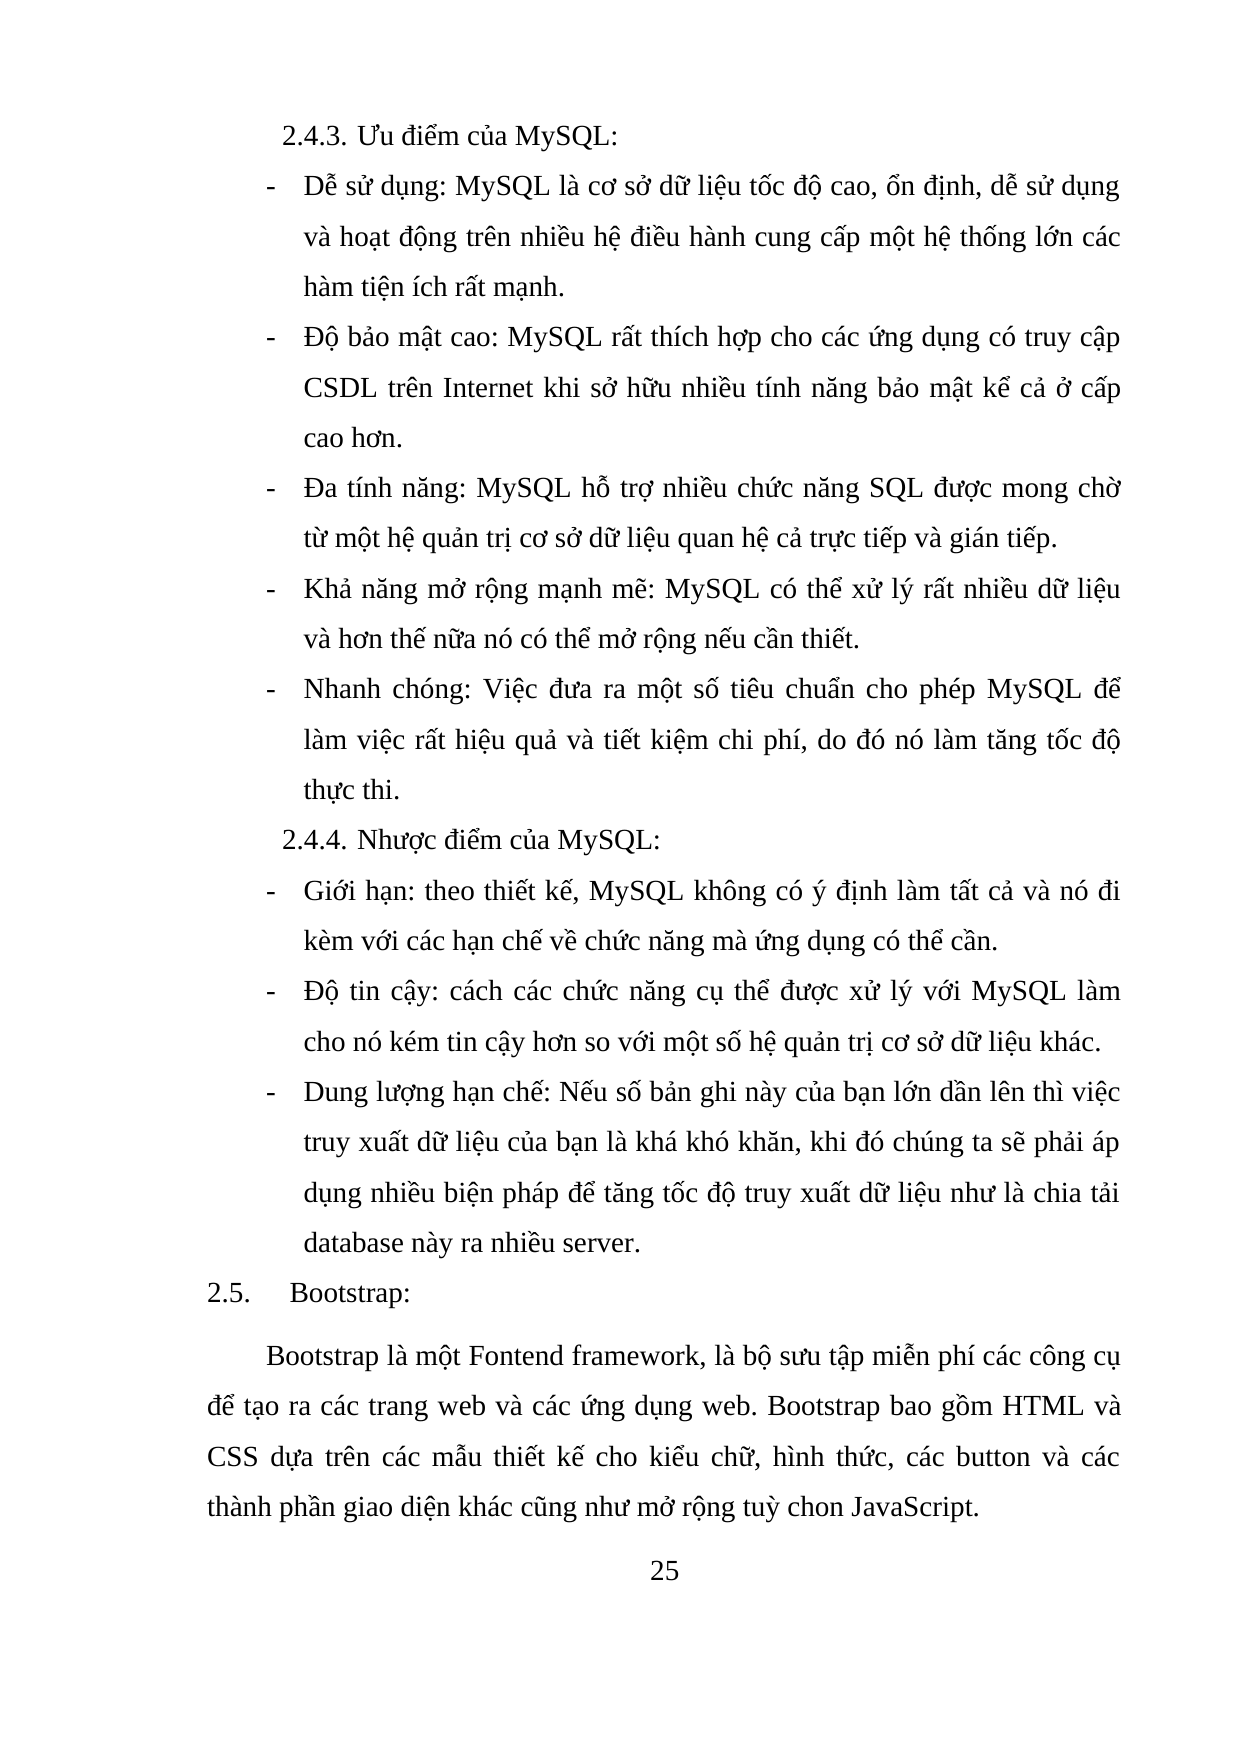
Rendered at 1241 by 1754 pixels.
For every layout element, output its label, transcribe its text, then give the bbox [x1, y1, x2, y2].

list Độ bảo mật cao: MySQL rất thích hợp cho các ứng dụng có truy cập CSDL trên Internet khi sở hữu nhiều tính năng bảo mật kể cả ở cấp cao hơn. [266, 319, 1122, 453]
list Dung lượng hạn chế: Nếu số bản ghi này của bạn lớn dần lên thì việc truy xuất dữ liệu của bạn là khá khó khăn, khi đó chúng ta sẽ phải áp dụng nhiều biện pháp để tăng tốc độ truy xuất dữ liệu như là chia tải database này ra nhiều server. [266, 1074, 1122, 1258]
list Nhược điểm của MySQL: [282, 822, 1122, 856]
list Khả năng mở rộng mạnh mẽ: MySQL có thể xử lý rất nhiều dữ liệu và hơn thế nữa nó có thể mở rộng nếu cần thiết. [266, 571, 1122, 655]
list Đa tính năng: MySQL hỗ trợ nhiều chức năng SQL được mong chờ từ một hệ quản trị cơ sở dữ liệu quan hệ cả trực tiếp và gián tiếp. [266, 470, 1122, 554]
list Nhanh chóng: Việc đưa ra một số tiêu chuẩn cho phép MySQL để làm việc rất hiệu quả và tiết kiệm chi phí, do đó nó làm tăng tốc độ thực thi. [266, 672, 1122, 806]
list Ưu điểm của MySQL: [282, 118, 1122, 152]
list Giới hạn: theo thiết kế, MySQL không có ý định làm tất cả và nó đi kèm với các hạn chế về chức năng mà ứng dụng có thể cần. [266, 873, 1122, 957]
list Độ tin cậy: cách các chức năng cụ thể được xử lý với MySQL làm cho nó kém tin cậy hơn so với một số hệ quản trị cơ sở dữ liệu khác. [266, 973, 1122, 1057]
list Bootstrap: [207, 1275, 1122, 1309]
text Bootstrap là một Fontend framework, là bộ sưu tập miễn phí các công cụ để tạo ra các trang web và các ứng dụng web. Bootstrap bao gồm HTML và CSS dựa trên các mẫu thiết kế cho kiểu chữ, hình thức, các button và các thành phần giao diện khác cũng như mở rộng tuỳ chon JavaScript. [207, 1338, 1122, 1523]
list Dễ sử dụng: MySQL là cơ sở dữ liệu tốc độ cao, ổn định, dễ sử dụng và hoạt động trên nhiều hệ điều hành cung cấp một hệ thống lớn các hàm tiện ích rất mạnh. [266, 168, 1122, 303]
